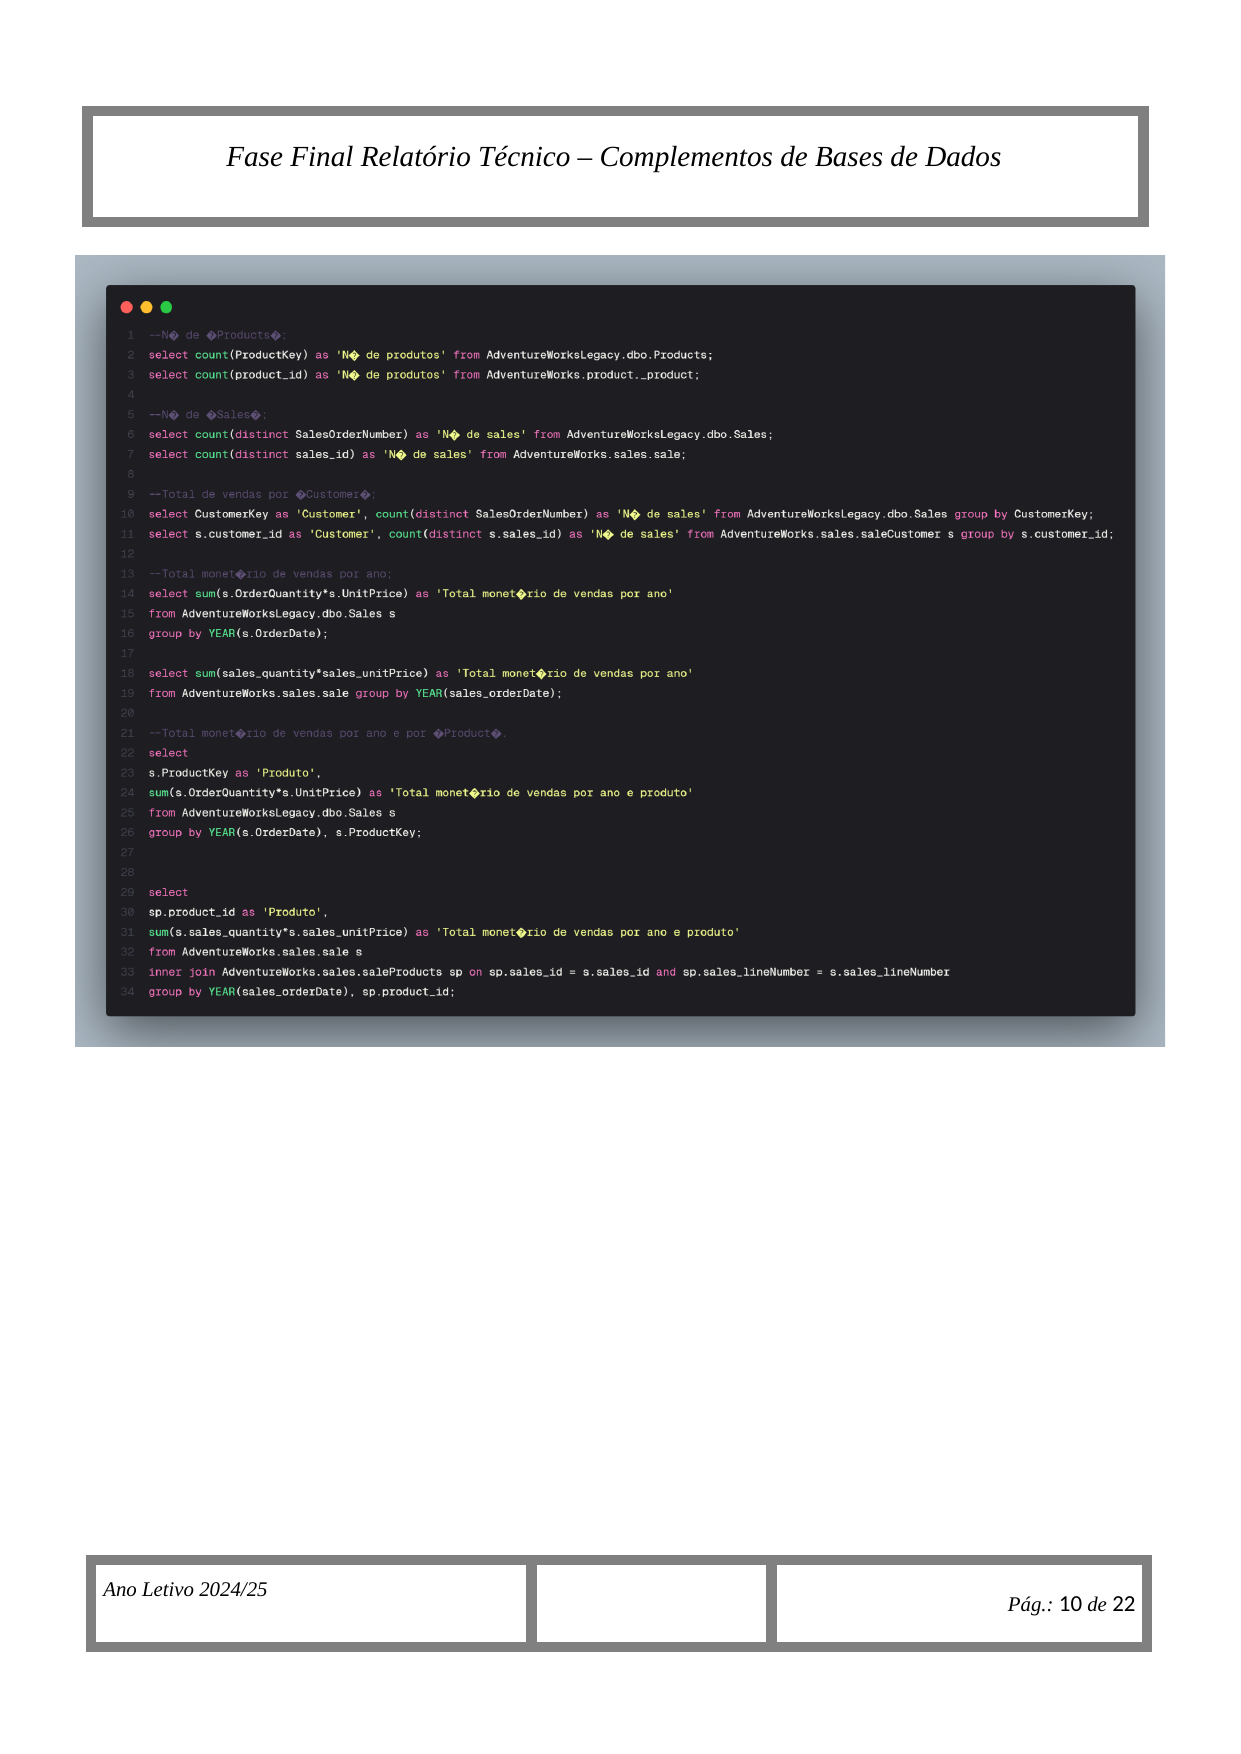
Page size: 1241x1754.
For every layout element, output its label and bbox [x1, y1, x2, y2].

picture [75, 255, 1166, 1047]
